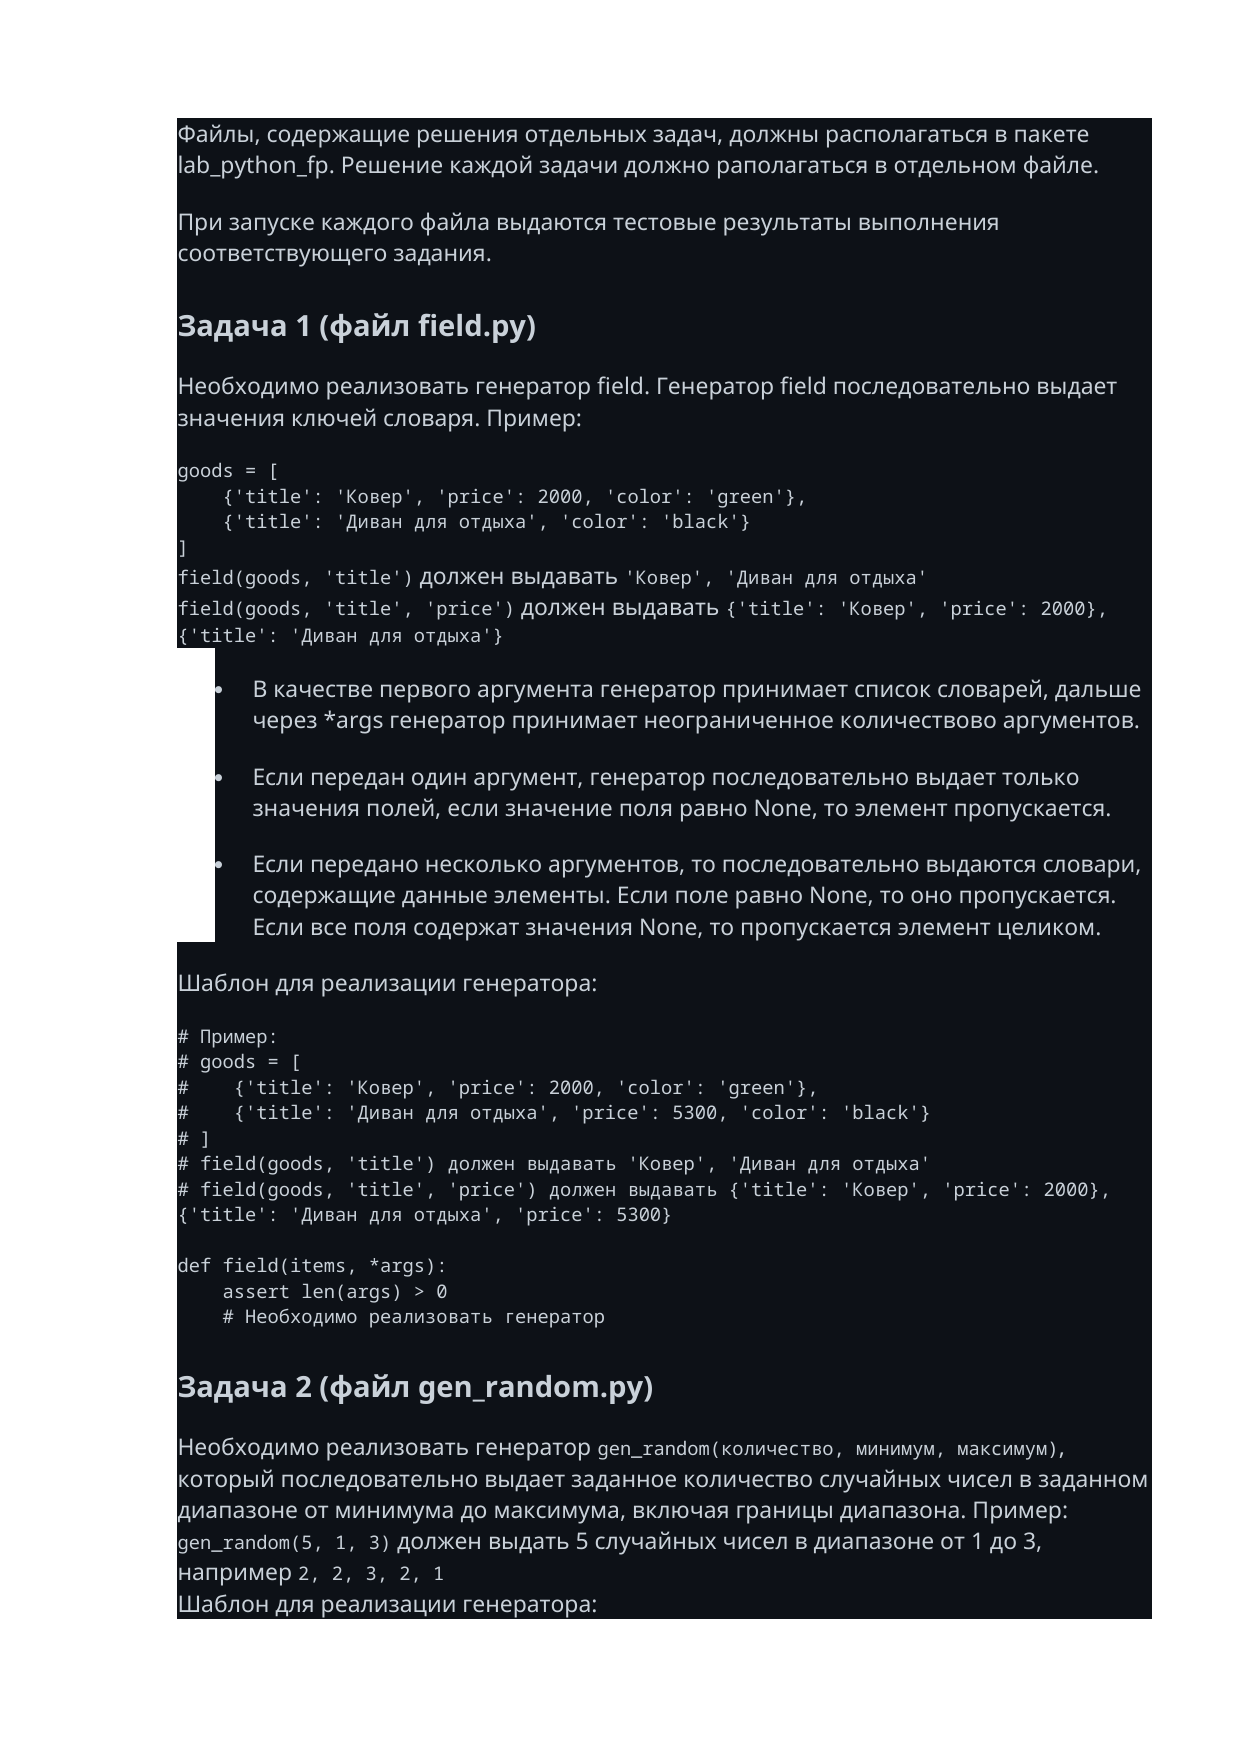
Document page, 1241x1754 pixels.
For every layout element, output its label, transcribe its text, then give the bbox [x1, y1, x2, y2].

text # {'title': 'Ковер', 'price': 2000, 'color': 'green'}, [177, 1074, 1152, 1099]
text {'title': 'Диван для отдыха', 'color': 'black'} [177, 509, 1152, 534]
text # field(goods, 'title', 'price') должен выдавать {'title': 'Ковер', 'price': 2000}, {'title': 'Диван для отдыха', 'price': 5300} [177, 1176, 1152, 1227]
text Шаблон для реализации генератора: [177, 967, 1152, 998]
text # {'title': 'Диван для отдыха', 'price': 5300, 'color': 'black'} [177, 1099, 1152, 1125]
text # ] [177, 1125, 1152, 1151]
text # goods = [ [177, 1048, 1152, 1074]
text assert len(args) > 0 [177, 1278, 1152, 1304]
list В качестве первого аргумента генератор принимает список словарей, дальше через *args генератор принимает неограниченное количествово аргументов. [215, 673, 1152, 735]
text Задача 2 (файл gen_random.py) [177, 1367, 1152, 1406]
list Если передано несколько аргументов, то последовательно выдаются словари, содержащие данные элементы. Если поле равно None, то оно пропускается. Если все поля содержат значения None, то пропускается элемент целиком. [215, 848, 1152, 942]
text Необходимо реализовать генератор field. Генератор field последовательно выдает значения ключей словаря. Пример: [177, 370, 1152, 433]
text goods = [ [177, 458, 1152, 483]
text Необходимо реализовать генератор gen_random(количество, минимум, максимум), который последовательно выдает заданное количество случайных чисел в заданном диапазоне от минимума до максимума, включая границы диапазона. Пример: [177, 1431, 1152, 1525]
text Задача 1 (файл field.py) [177, 306, 1152, 345]
text Файлы, содержащие решения отдельных задач, должны располагаться в пакете lab_python_fp. Решение каждой задачи должно раполагаться в отдельном файле. [177, 118, 1152, 181]
text # Необходимо реализовать генератор [177, 1304, 1152, 1329]
text Шаблон для реализации генератора: [177, 1588, 1152, 1619]
text field(goods, 'title', 'price') должен выдавать {'title': 'Ковер', 'price': 2000}, {'title': 'Диван для отдыха'} [177, 591, 1152, 648]
text def field(items, *args): [177, 1253, 1152, 1278]
text field(goods, 'title') должен выдавать 'Ковер', 'Диван для отдыха' [177, 560, 1152, 591]
text # field(goods, 'title') должен выдавать 'Ковер', 'Диван для отдыха' [177, 1151, 1152, 1176]
text gen_random(5, 1, 3) должен выдать 5 случайных чисел в диапазоне от 1 до 3, например 2, 2, 3, 2, 1 [177, 1525, 1152, 1588]
text ] [177, 534, 1152, 560]
text При запуске каждого файла выдаются тестовые результаты выполнения соответствующего задания. [177, 206, 1152, 268]
text # Пример: [177, 1023, 1152, 1048]
text {'title': 'Ковер', 'price': 2000, 'color': 'green'}, [177, 483, 1152, 509]
list Если передан один аргумент, генератор последовательно выдает только значения полей, если значение поля равно None, то элемент пропускается. [215, 760, 1152, 823]
